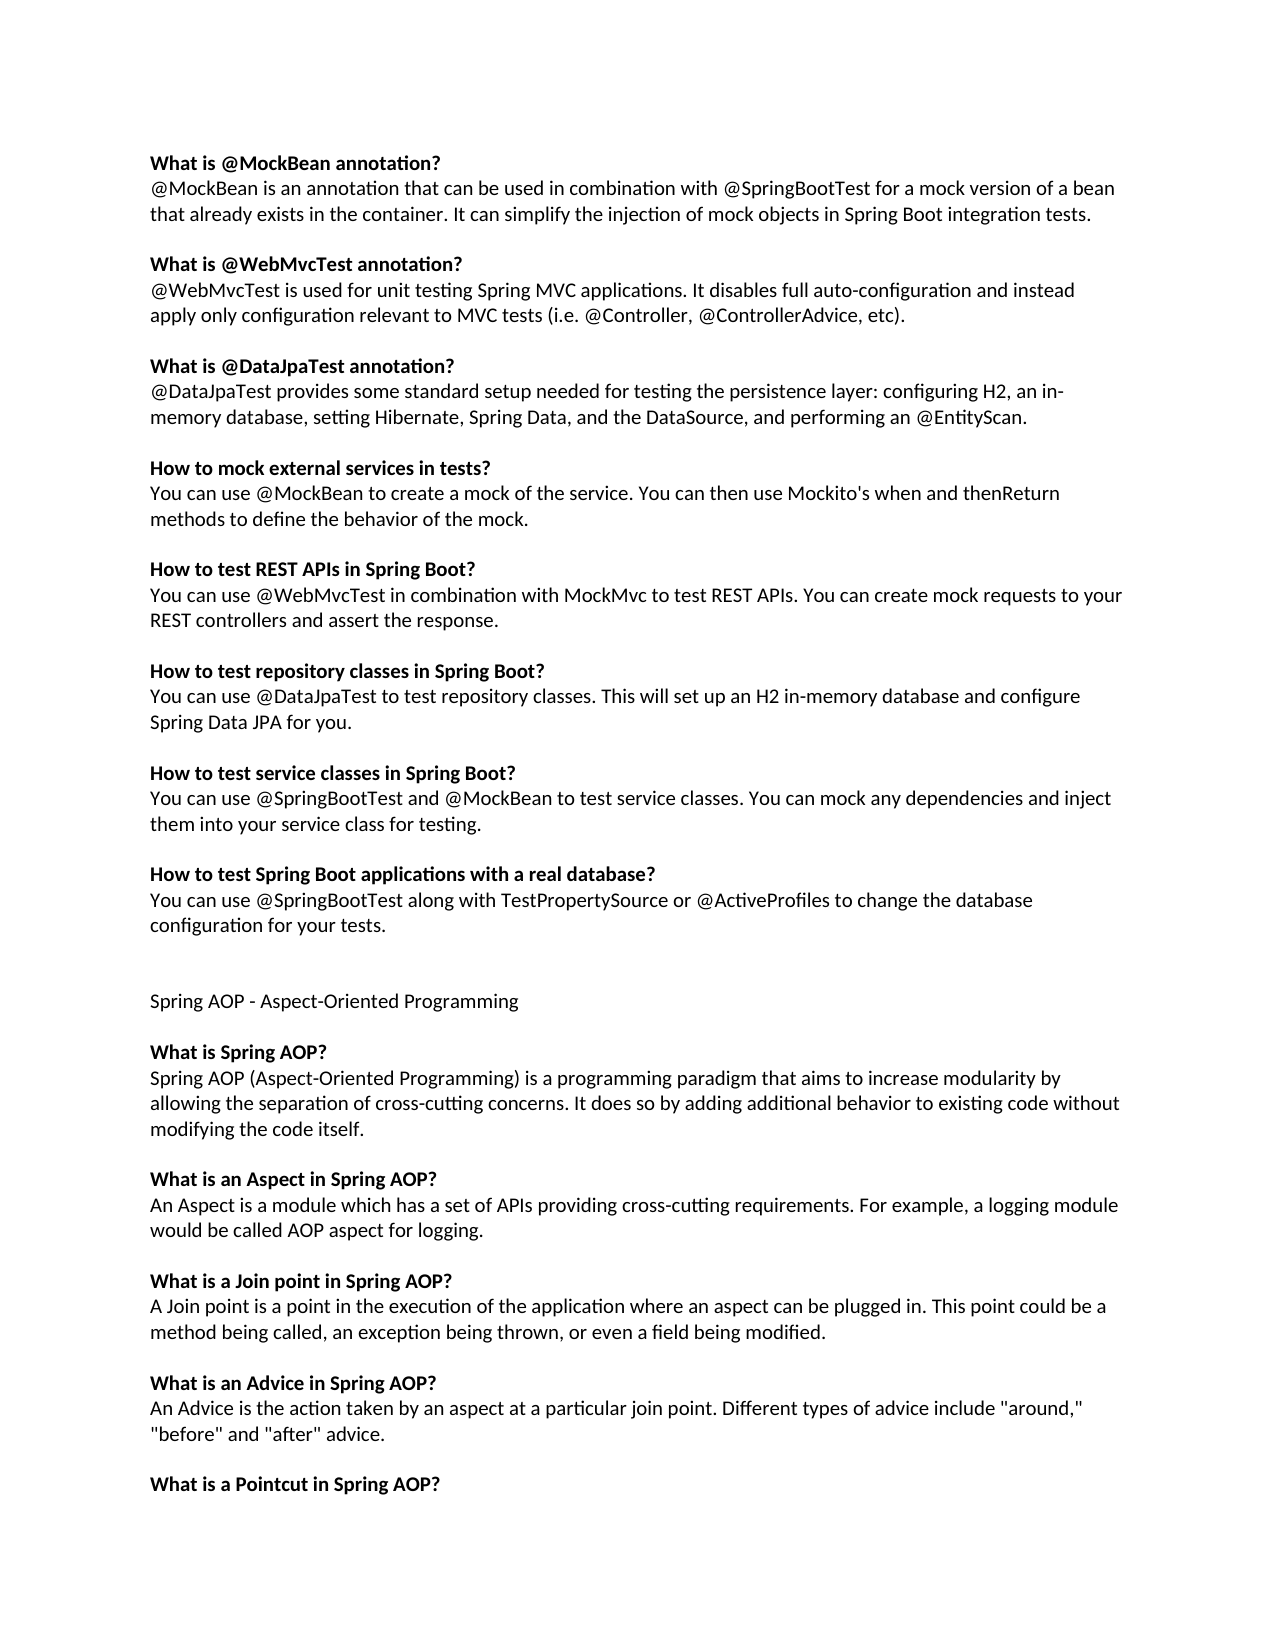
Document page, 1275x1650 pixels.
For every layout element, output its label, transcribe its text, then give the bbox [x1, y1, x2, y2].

text What is a Join point in Spring AOP? [150, 1268, 1125, 1294]
text Spring AOP - Aspect-Oriented Programming [150, 989, 1125, 1014]
text You can use @DataJpaTest to test repository classes. This will set up an H2 in-memory database and configure Spring Data JPA for you. [150, 684, 1125, 734]
text How to test repository classes in Spring Boot? [150, 658, 1125, 684]
text @MockBean is an annotation that can be used in combination with @SpringBootTest for a mock version of a bean that already exists in the container. It can simplify the injection of mock objects in Spring Boot integration tests. [150, 175, 1125, 226]
text How to test REST APIs in Spring Boot? [150, 557, 1125, 582]
text @DataJpaTest provides some standard setup needed for testing the persistence layer: configuring H2, an in-memory database, setting Hibernate, Spring Data, and the DataSource, and performing an @EntityScan. [150, 379, 1125, 429]
text An Advice is the action taken by an aspect at a particular join point. Different types of advice include "around," "before" and "after" advice. [150, 1395, 1125, 1446]
text What is a Pointcut in Spring AOP? [150, 1472, 1125, 1497]
text What is Spring AOP? [150, 1039, 1125, 1065]
text How to mock external services in tests? [150, 455, 1125, 480]
text How to test Spring Boot applications with a real database? [150, 862, 1125, 887]
text What is @WebMvcTest annotation? [150, 252, 1125, 277]
text @WebMvcTest is used for unit testing Spring MVC applications. It disables full auto-configuration and instead apply only configuration relevant to MVC tests (i.e. @Controller, @ControllerAdvice, etc). [150, 277, 1125, 328]
text You can use @SpringBootTest along with TestPropertySource or @ActiveProfiles to change the database configuration for your tests. [150, 887, 1125, 938]
text Spring AOP (Aspect-Oriented Programming) is a programming paradigm that aims to increase modularity by allowing the separation of cross-cutting concerns. It does so by adding additional behavior to existing code without modifying the code itself. [150, 1065, 1125, 1141]
text A Join point is a point in the execution of the application where an aspect can be plugged in. This point could be a method being called, an exception being thrown, or even a field being modified. [150, 1294, 1125, 1344]
text What is @MockBean annotation? [150, 150, 1125, 175]
text You can use @SpringBootTest and @MockBean to test service classes. You can mock any dependencies and inject them into your service class for testing. [150, 785, 1125, 836]
text What is an Aspect in Spring AOP? [150, 1167, 1125, 1192]
text An Aspect is a module which has a set of APIs providing cross-cutting requirements. For example, a logging module would be called AOP aspect for logging. [150, 1192, 1125, 1243]
text How to test service classes in Spring Boot? [150, 760, 1125, 785]
text What is @DataJpaTest annotation? [150, 353, 1125, 379]
text You can use @WebMvcTest in combination with MockMvc to test REST APIs. You can create mock requests to your REST controllers and assert the response. [150, 582, 1125, 633]
text What is an Advice in Spring AOP? [150, 1370, 1125, 1395]
text You can use @MockBean to create a mock of the service. You can then use Mockito's when and thenReturn methods to define the behavior of the mock. [150, 480, 1125, 531]
